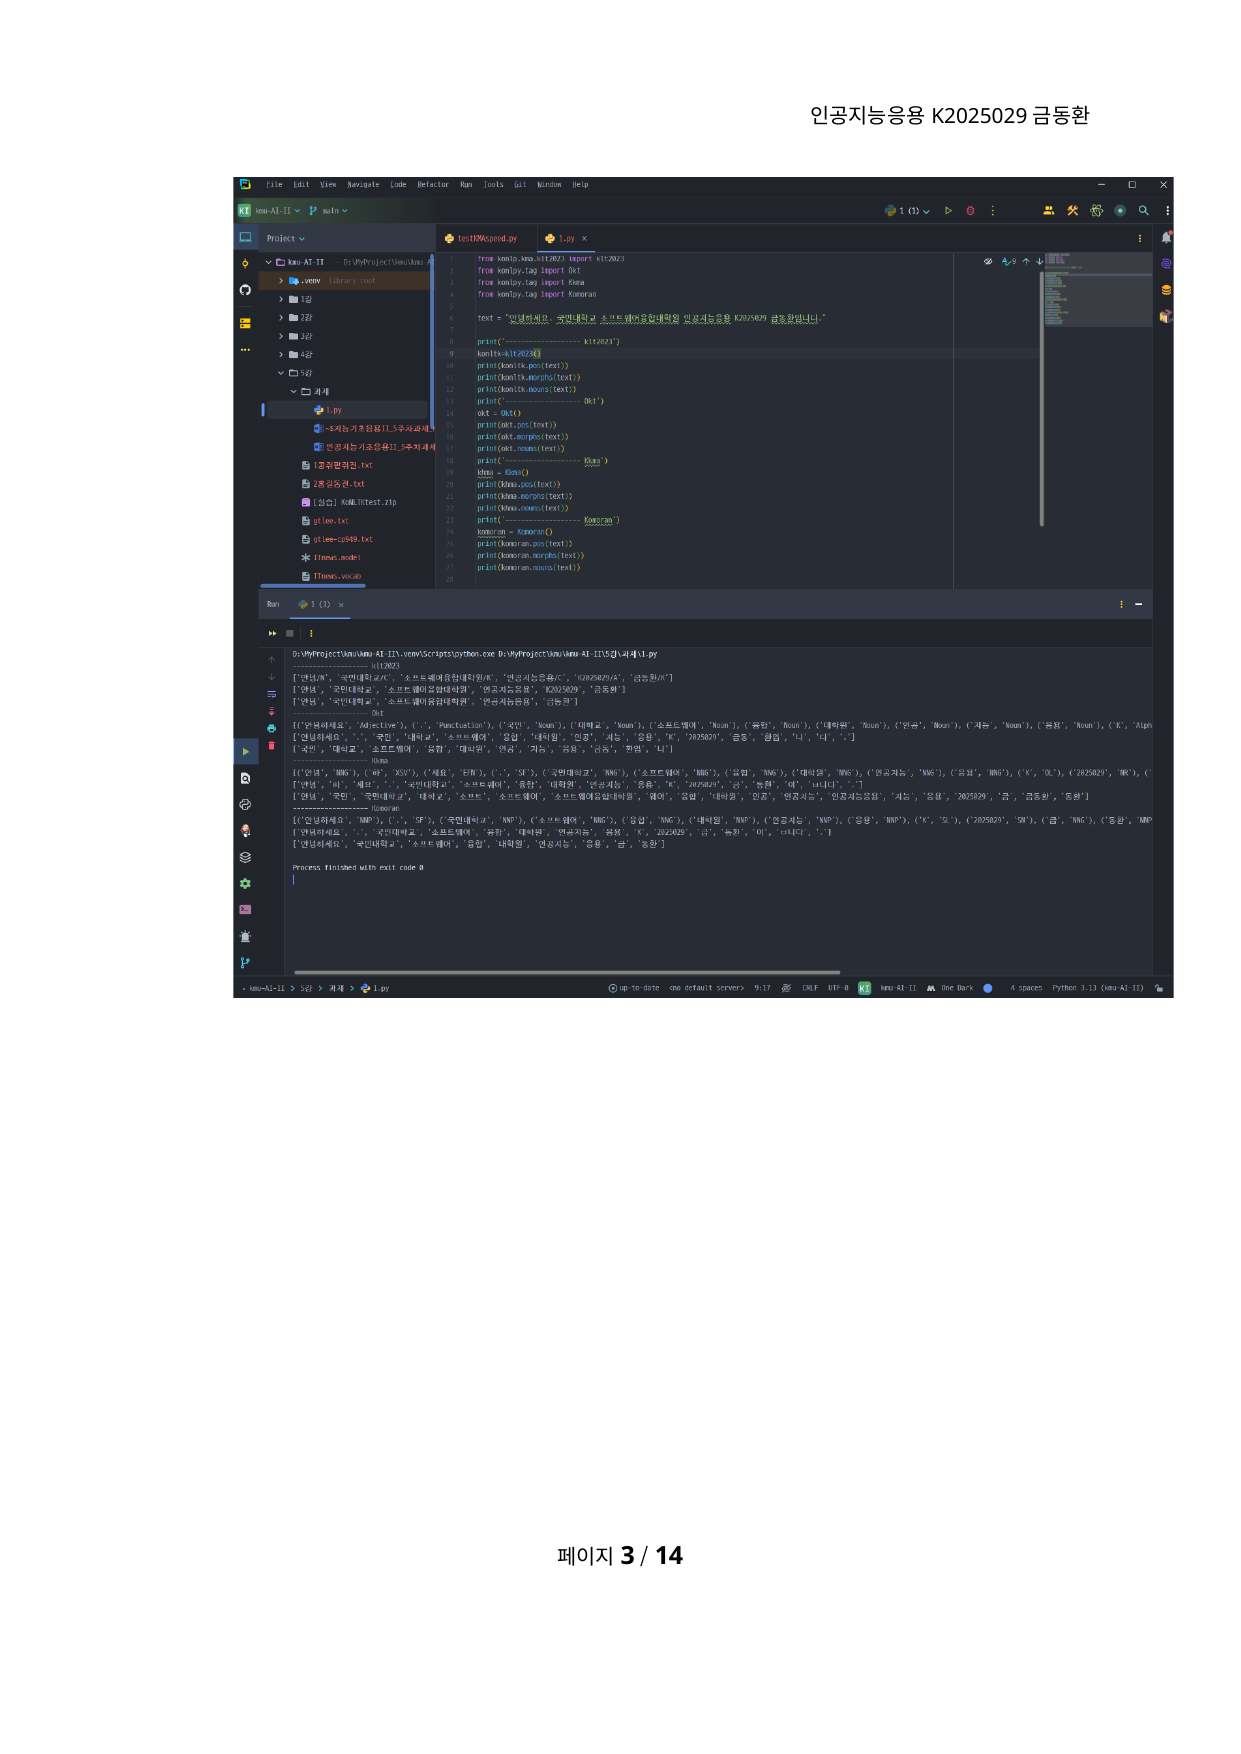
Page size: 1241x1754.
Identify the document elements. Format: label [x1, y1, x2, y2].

picture [233, 177, 1174, 998]
